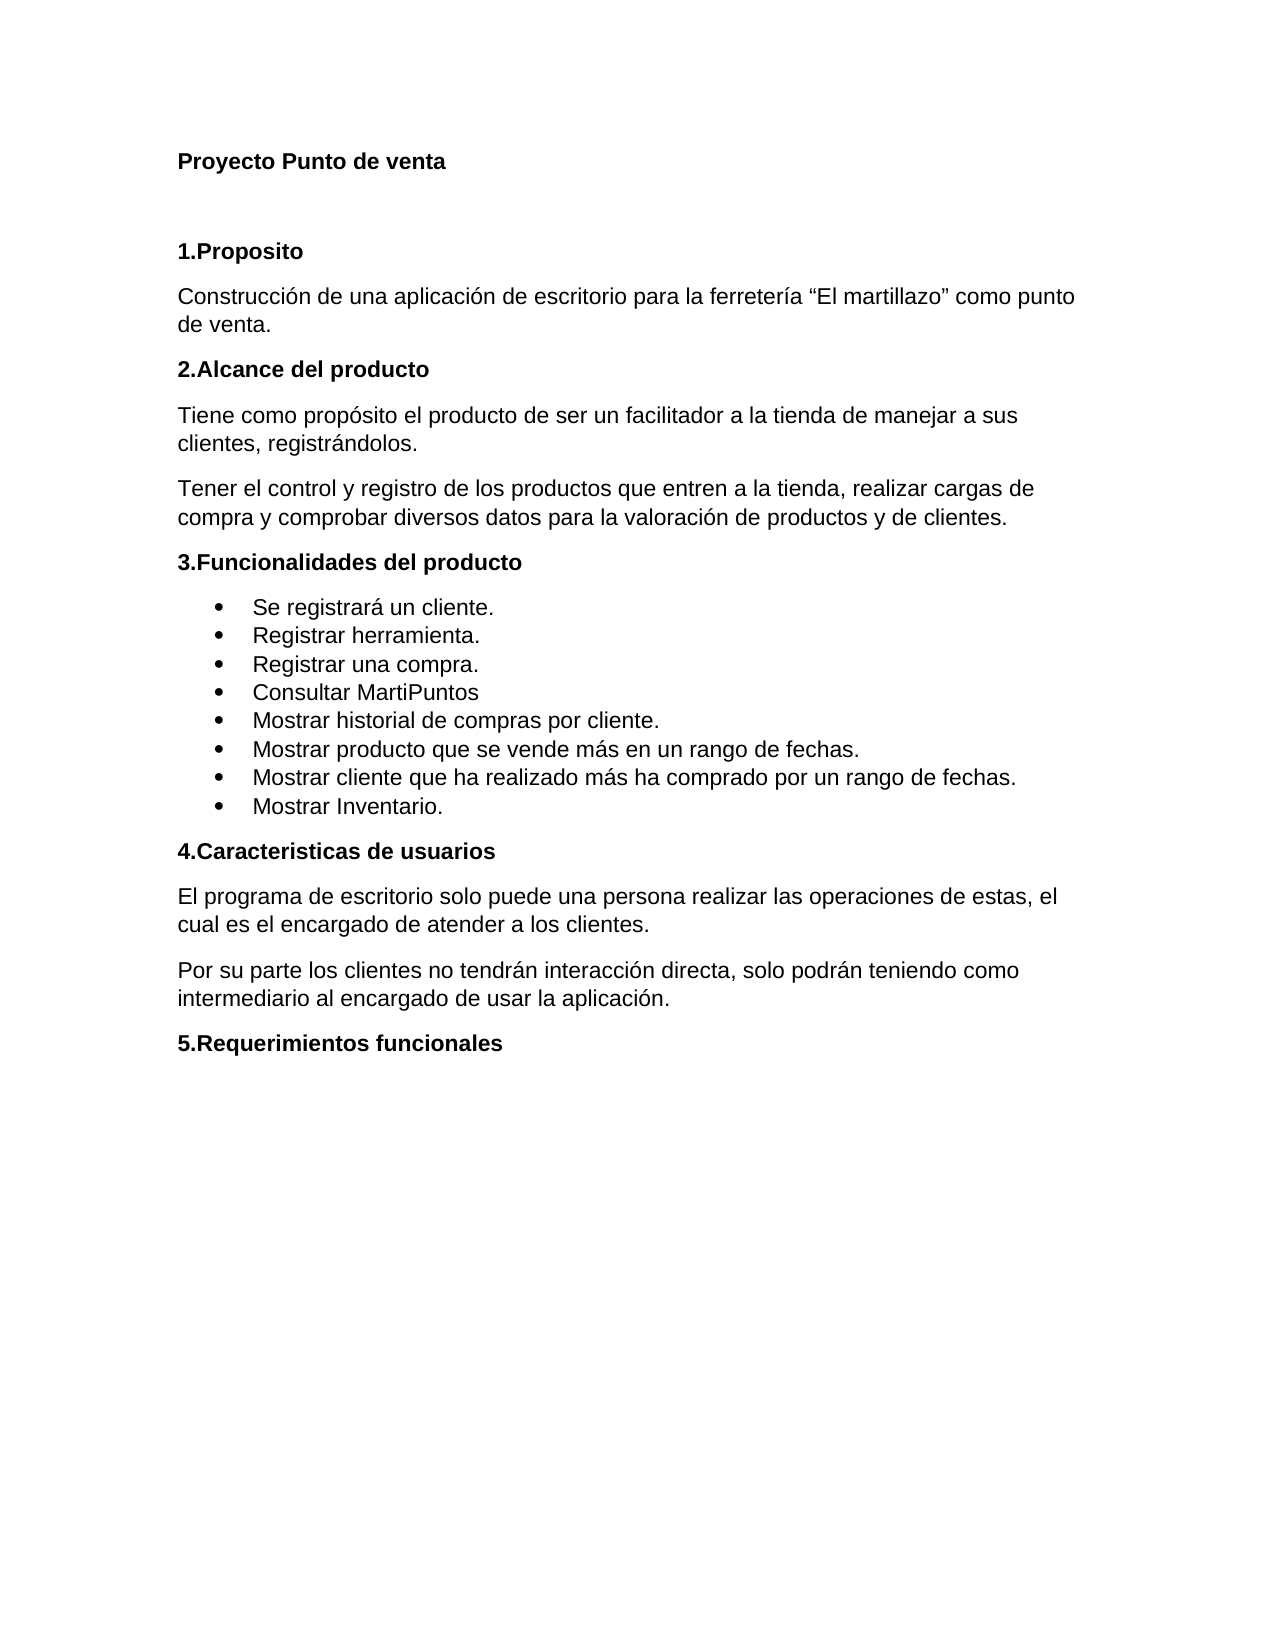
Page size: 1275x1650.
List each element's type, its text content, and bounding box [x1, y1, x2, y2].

text Tiene como propósito el producto de ser un facilitador a la tienda de manejar a sus clientes, registrándolos. [177, 402, 1098, 456]
text 4.Caracteristicas de usuarios [177, 838, 1098, 864]
list Mostrar Inventario. [215, 793, 1098, 819]
list Se registrará un cliente. [215, 594, 1098, 620]
text Construcción de una aplicación de escritorio para la ferretería “El martillazo” como punto de venta. [177, 283, 1098, 338]
text El programa de escritorio solo puede una persona realizar las operaciones de estas, el cual es el encargado de atender a los clientes. [177, 883, 1098, 938]
text 5.Requerimientos funcionales [177, 1030, 1098, 1056]
text Proyecto Punto de venta [177, 148, 1098, 174]
text Por su parte los clientes no tendrán interacción directa, solo podrán teniendo como intermediario al encargado de usar la aplicación. [177, 957, 1098, 1011]
text 3.Funcionalidades del producto [177, 549, 1098, 575]
text 1.Proposito [177, 238, 1098, 264]
list Registrar una compra. [215, 651, 1098, 677]
list Mostrar producto que se vende más en un rango de fechas. [215, 736, 1098, 762]
list Consultar MartiPuntos [215, 679, 1098, 705]
list Registrar herramienta. [215, 622, 1098, 648]
text Tener el control y registro de los productos que entren a la tienda, realizar cargas de compra y comprobar diversos datos para la valoración de productos y de clientes. [177, 475, 1098, 530]
text 2.Alcance del producto [177, 356, 1098, 383]
list Mostrar cliente que ha realizado más ha comprado por un rango de fechas. [215, 764, 1098, 791]
list Mostrar historial de compras por cliente. [215, 707, 1098, 734]
